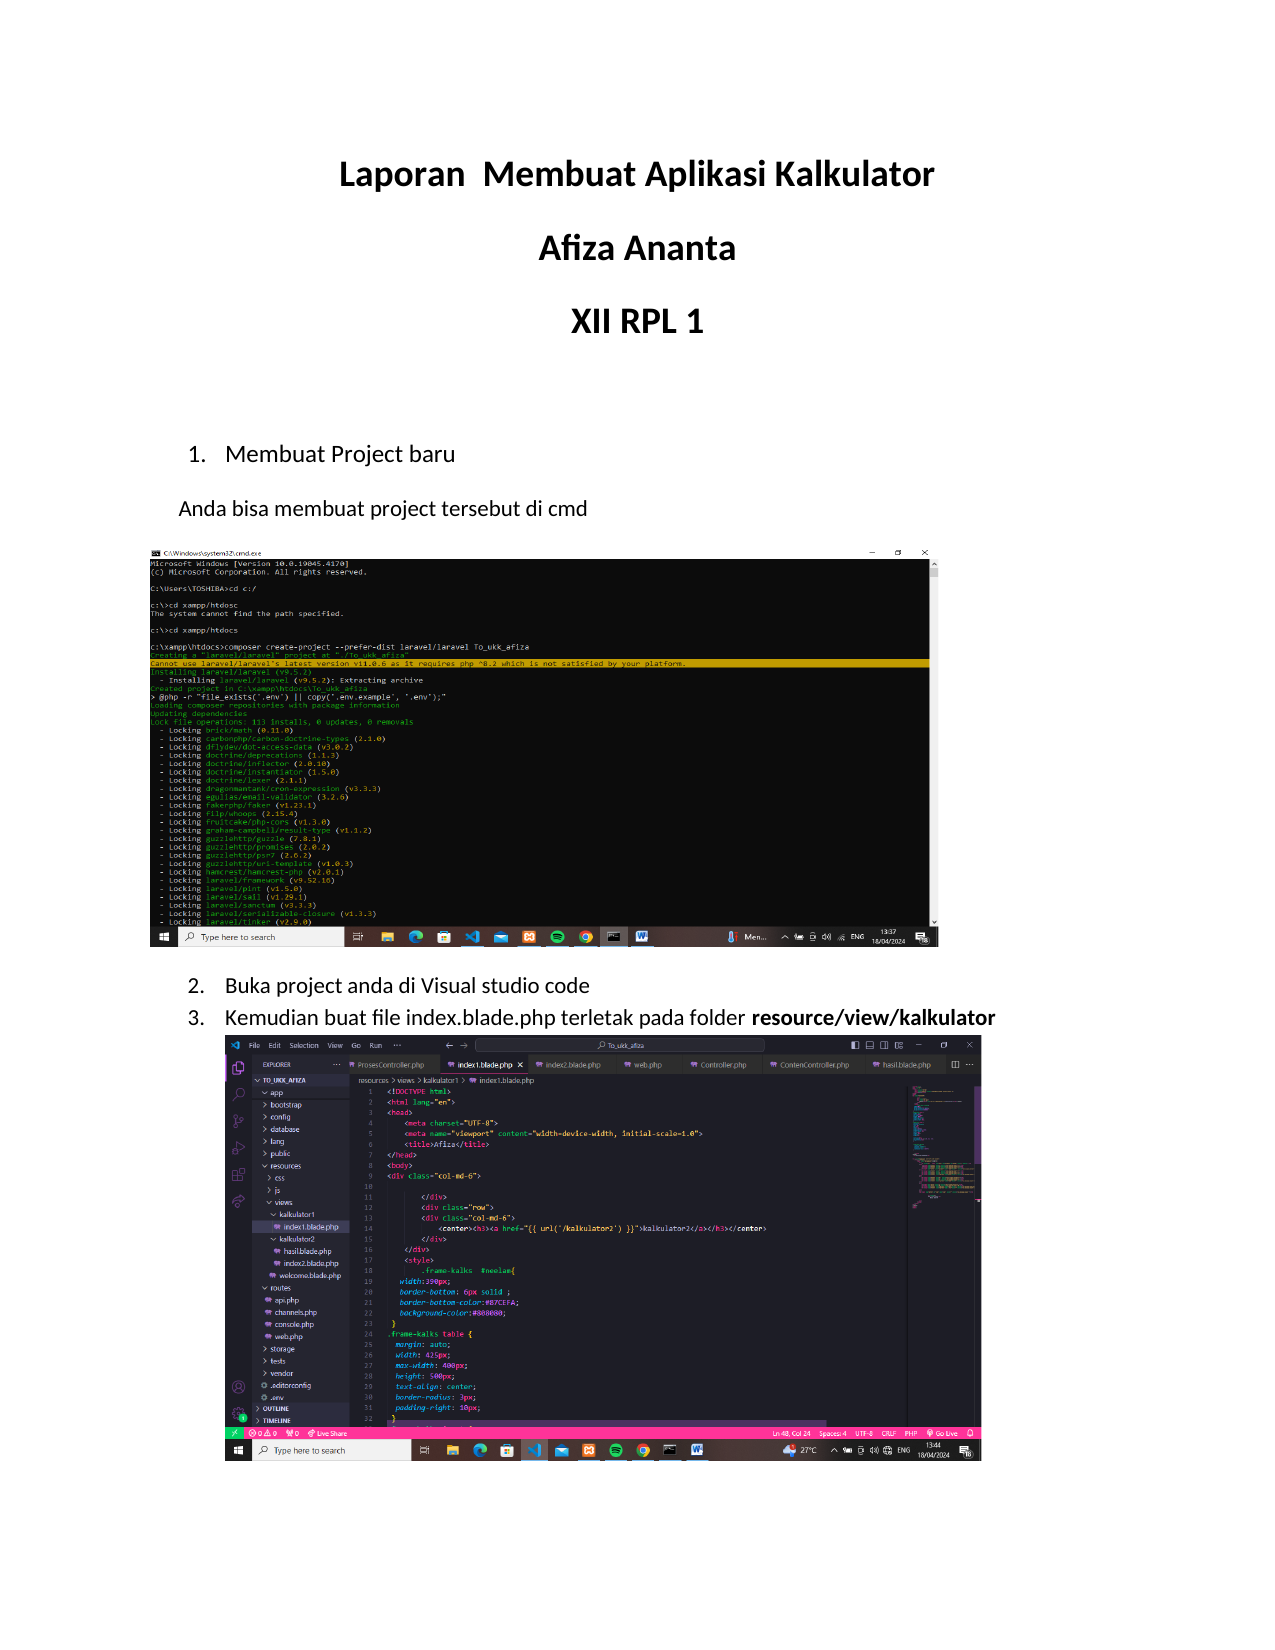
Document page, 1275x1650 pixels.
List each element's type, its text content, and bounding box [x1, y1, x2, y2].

text Laporan Membuat Aplikasi Kalkulator [150, 150, 1125, 196]
text Afiza Ananta [150, 223, 1125, 269]
list Membuat Project baru [187, 438, 1125, 469]
text Anda bisa membuat project tersebut di cmd [150, 494, 1125, 522]
text XII RPL 1 [150, 297, 1125, 343]
picture [225, 1035, 982, 1461]
list Kemudian buat file index.blade.php terletak pada folder resource/view/kalkulator [187, 1003, 1125, 1032]
list Buka project anda di Visual studio code [187, 971, 1125, 999]
picture [150, 547, 939, 947]
